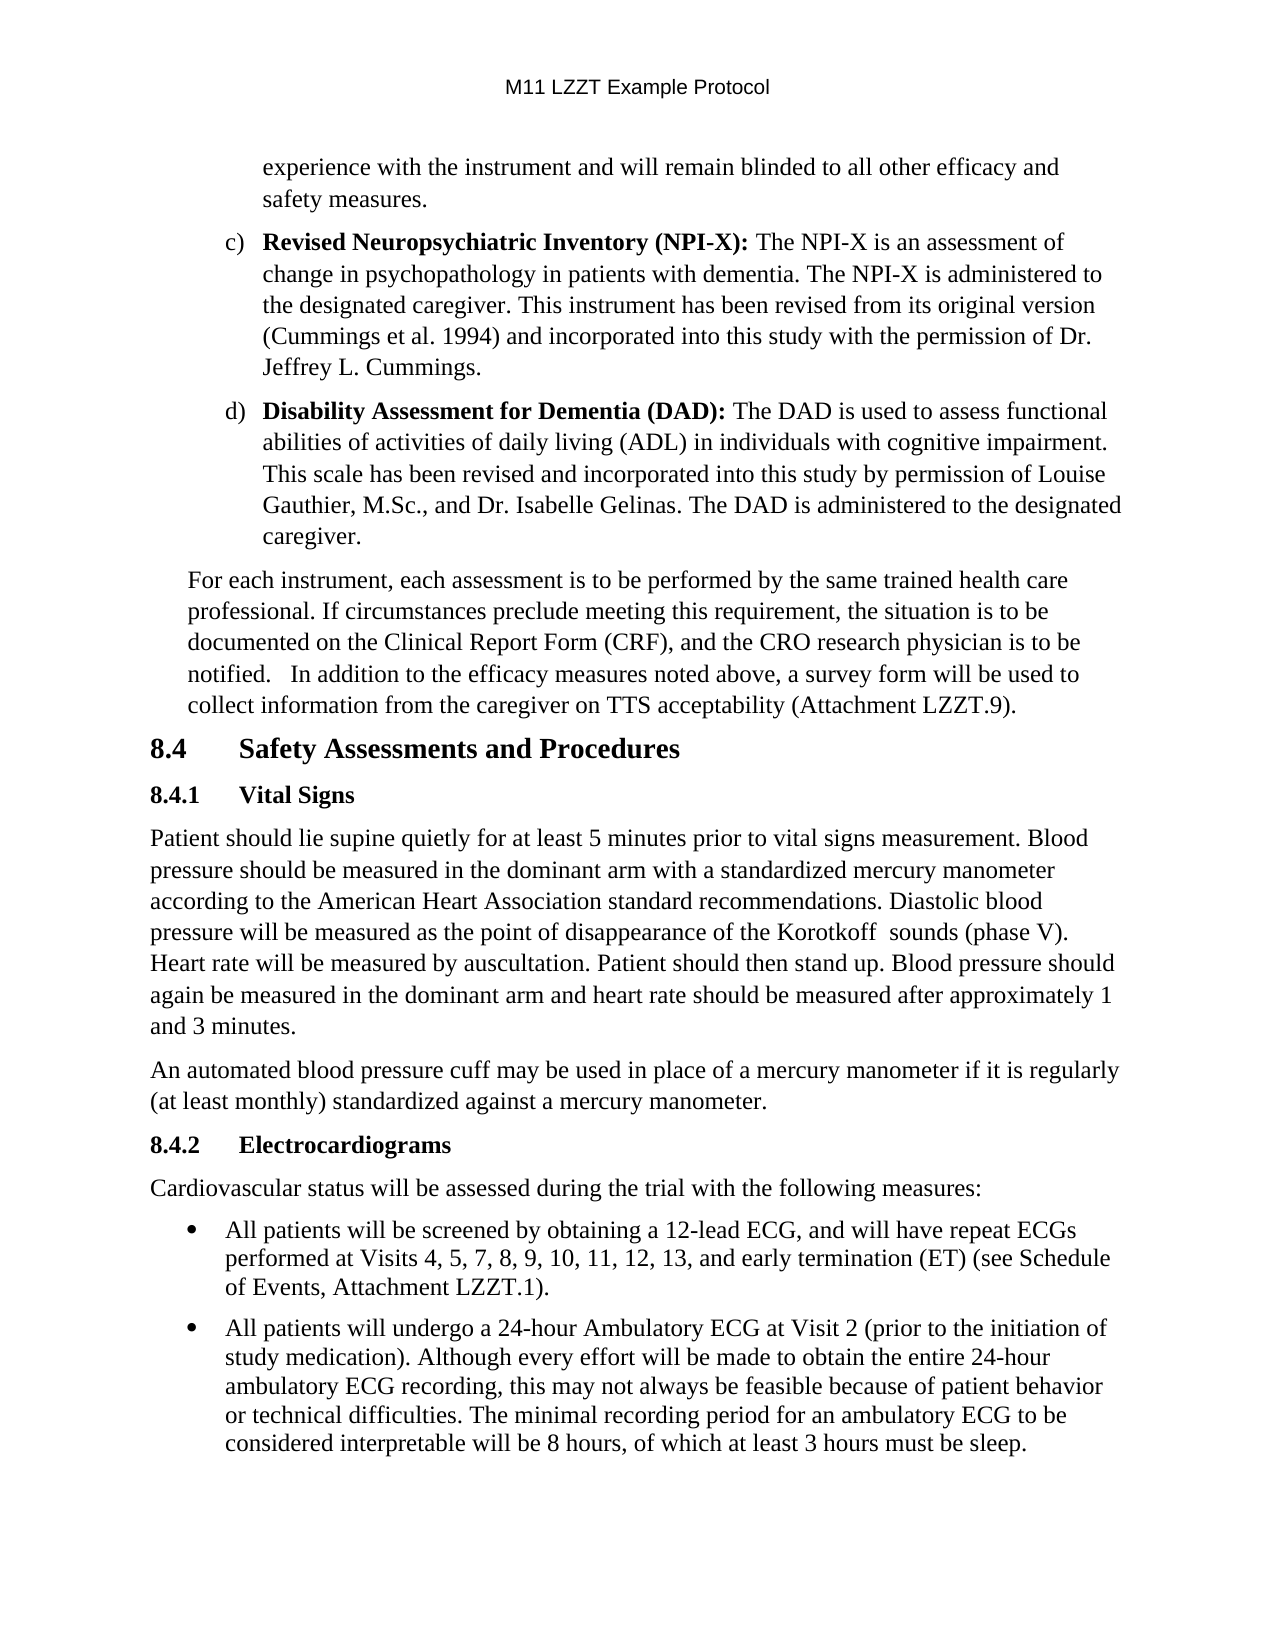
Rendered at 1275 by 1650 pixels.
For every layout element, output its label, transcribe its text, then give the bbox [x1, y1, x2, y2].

subtitle Electrocardiograms [150, 1127, 1125, 1158]
text An automated blood pressure cuff may be used in place of a mercury manometer if it is regularly (at least monthly) standardized against a mercury manometer. [150, 1052, 1125, 1115]
list All patients will undergo a 24-hour Ambulatory ECG at Visit 2 (prior to the initiation of study medication). Although every effort will be made to obtain the entire 24-hour ambulatory ECG recording, this may not always be feasible because of patient behavior or technical difficulties. The minimal recording period for an ambulatory ECG to be considered interpretable will be 8 hours, of which at least 3 hours must be sleep. [187, 1313, 1125, 1457]
text Cardiovascular status will be assessed during the trial with the following measures: [150, 1171, 1125, 1202]
list Disability Assessment for Dementia (DAD): The DAD is used to assess functional abilities of activities of daily living (ADL) in individuals with cognitive impairment. This scale has been revised and incorporated into this study by permission of Louise Gauthier, M.Sc., and Dr. Isabelle Gelinas. The DAD is administered to the designated caregiver. [225, 394, 1125, 550]
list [225, 150, 1125, 212]
text Patient should lie supine quietly for at least 5 minutes prior to vital signs measurement. Blood pressure should be measured in the dominant arm with a standardized mercury manometer according to the American Heart Association standard recommendations. Diastolic blood pressure will be measured as the point of disappearance of the Korotkoff sounds (phase V). Heart rate will be measured by auscultation. Patient should then stand up. Blood pressure should again be measured in the dominant arm and heart rate should be measured after approximately 1 and 3 minutes. [150, 821, 1125, 1040]
list All patients will be screened by obtaining a 12-lead ECG, and will have repeat ECGs performed at Visits 4, 5, 7, 8, 9, 10, 11, 12, 13, and early termination (ET) (see Schedule of Events, Attachment LZZT.1). [187, 1215, 1125, 1301]
text For each instrument, each assessment is to be performed by the same trained health care professional. If circumstances preclude meeting this requirement, the situation is to be documented on the Clinical Report Form (CRF), and the CRO research physician is to be notified. In addition to the efficacy measures noted above, a survey form will be used to collect information from the caregiver on TTS acceptability (Attachment LZZT.9). [187, 562, 1125, 719]
subtitle Vital Signs [150, 777, 1125, 808]
subtitle Safety Assessments and Procedures [150, 731, 1125, 765]
list Revised Neuropsychiatric Inventory (NPI-X): The NPI-X is an assessment of change in psychopathology in patients with dementia. The NPI-X is administered to the designated caregiver. This instrument has been revised from its original version (Cummings et al. 1994) and incorporated into this study with the permission of Dr. Jeffrey L. Cummings. [225, 225, 1125, 381]
